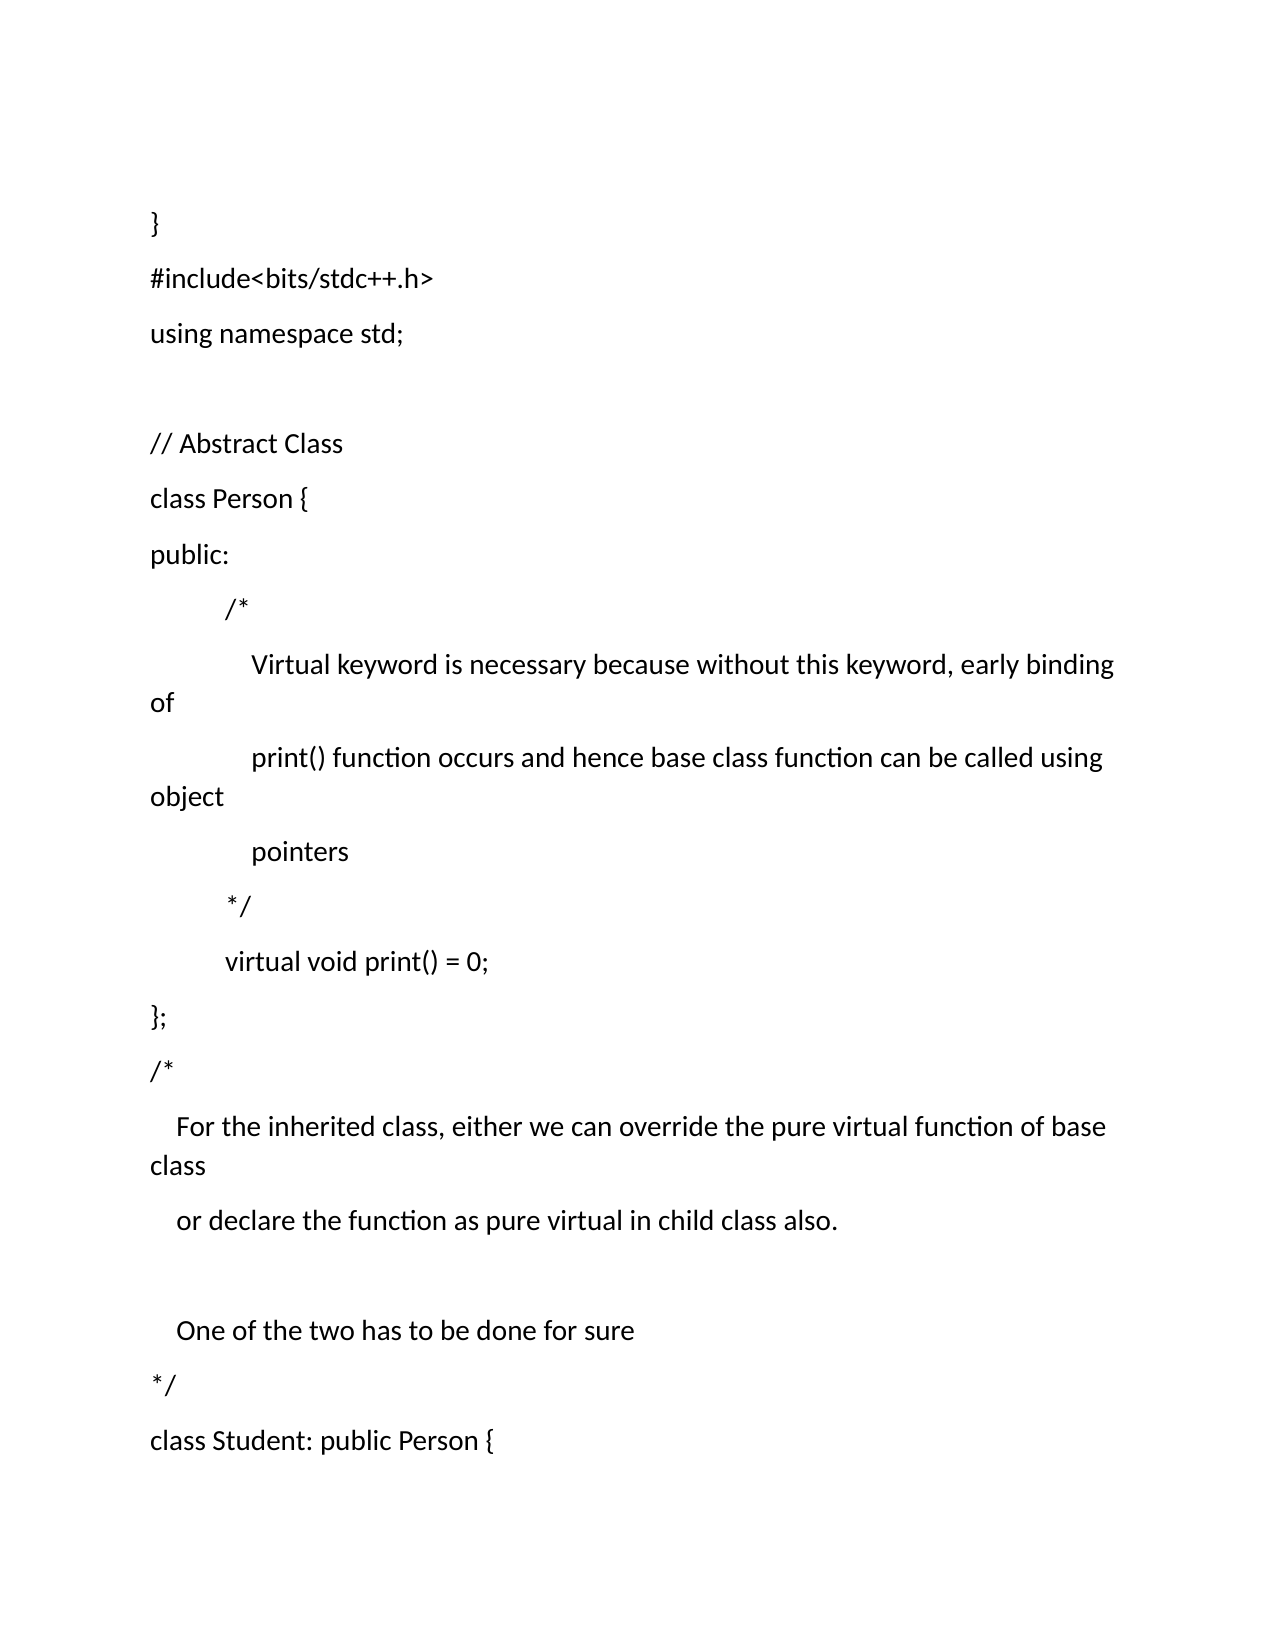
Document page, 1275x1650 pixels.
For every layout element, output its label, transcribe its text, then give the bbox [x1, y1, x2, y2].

text */ [150, 1367, 1125, 1403]
text /* [150, 591, 1125, 626]
text // Abstract Class [150, 426, 1125, 461]
text class Student: public Person { [150, 1422, 1125, 1458]
text } [150, 205, 1125, 241]
text #include<bits/stdc++.h> [150, 260, 1125, 296]
text using namespace std; [150, 315, 1125, 351]
text }; [150, 998, 1125, 1034]
text /* [150, 1053, 1125, 1089]
text or declare the function as pure virtual in child class also. [150, 1202, 1125, 1238]
text */ [150, 888, 1125, 924]
text pointers [150, 833, 1125, 869]
text class Person { [150, 481, 1125, 516]
text Virtual keyword is necessary because without this keyword, early binding of [150, 646, 1125, 720]
text virtual void print() = 0; [150, 943, 1125, 979]
text One of the two has to be done for sure [150, 1312, 1125, 1348]
text print() function occurs and hence base class function can be called using object [150, 739, 1125, 813]
text For the inherited class, either we can override the pure virtual function of base class [150, 1108, 1125, 1183]
text public: [150, 536, 1125, 571]
